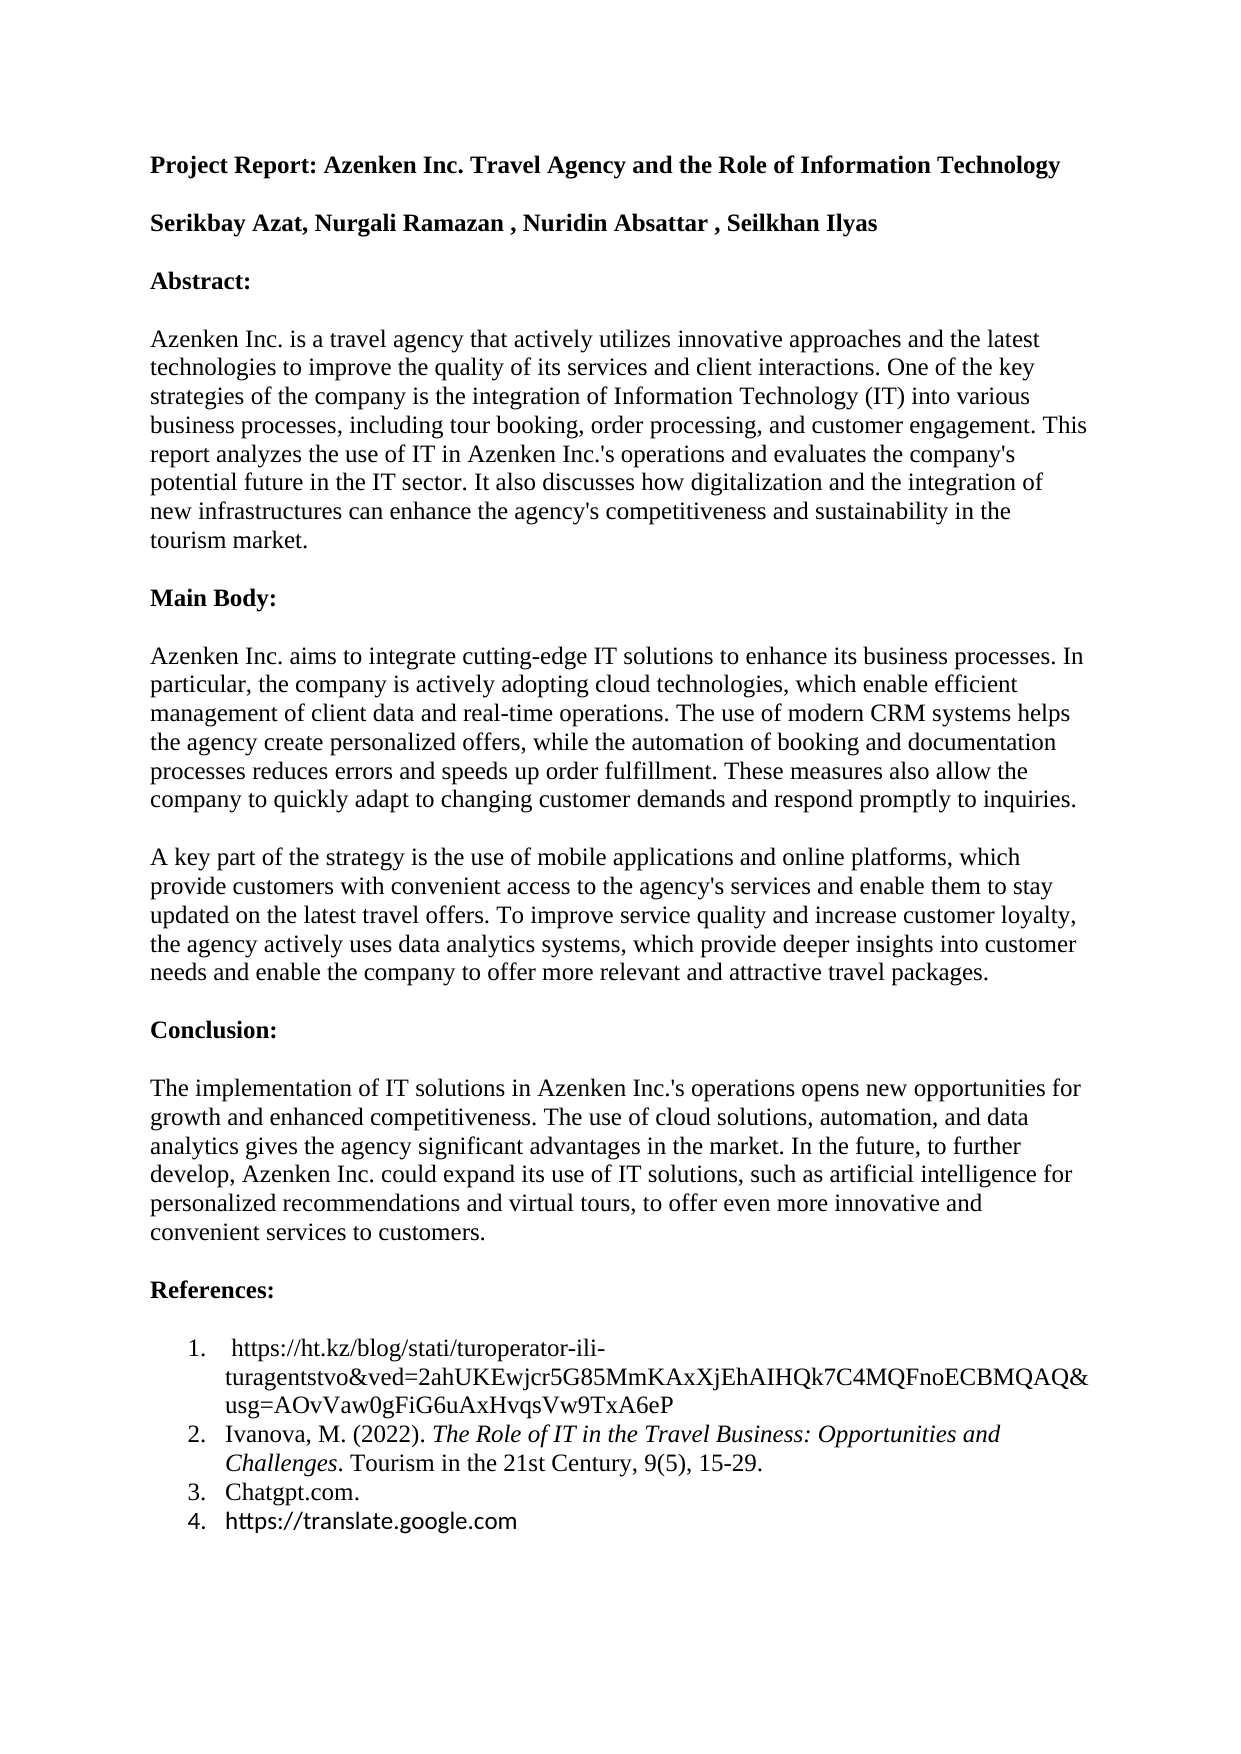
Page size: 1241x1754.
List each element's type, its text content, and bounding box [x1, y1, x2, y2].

text Azenken Inc. is a travel agency that actively utilizes innovative approaches and the latest technologies to improve the quality of its services and client interactions. One of the key strategies of the company is the integration of Information Technology (IT) into various business processes, including tour booking, order processing, and customer engagement. This report analyzes the use of IT in Azenken Inc.'s operations and evaluates the company's potential future in the IT sector. It also discusses how digitalization and the integration of new infrastructures can enhance the agency's competitiveness and sustainability in the tourism market. [150, 324, 1090, 554]
text Abstract: [150, 266, 1090, 294]
list Ivanova, M. (2022). The Role of IT in the Travel Business: Opportunities and Challenges. Tourism in the 21st Century, 9(5), 15-29. [187, 1419, 1090, 1477]
list https://translate.google.com [187, 1505, 1090, 1536]
text A key part of the strategy is the use of mobile applications and online platforms, which provide customers with convenient access to the agency's services and enable them to stay updated on the latest travel offers. To improve service quality and increase customer loyalty, the agency actively uses data analytics systems, which provide deeper insights into customer needs and enable the company to offer more relevant and attractive travel packages. [150, 842, 1090, 986]
text Project Report: Azenken Inc. Travel Agency and the Role of Information Technology [150, 150, 1090, 179]
text Azenken Inc. aims to integrate cutting-edge IT solutions to enhance its business processes. In particular, the company is actively adopting cloud technologies, which enable efficient management of client data and real-time operations. The use of modern CRM systems helps the agency create personalized offers, while the automation of booking and documentation processes reduces errors and speeds up order fulfillment. These measures also allow the company to quickly adapt to changing customer demands and respond promptly to inquiries. [150, 641, 1090, 813]
list https://ht.kz/blog/stati/turoperator-ili-turagentstvo&ved=2ahUKEwjcr5G85MmKAxXjEhAIHQk7C4MQFnoECBMQAQ&usg=AOvVaw0gFiG6uAxHvqsVw9TxA6eP [187, 1333, 1090, 1419]
text Serikbay Azat, Nurgali Ramazan , Nuridin Absattar , Seilkhan Ilyas [150, 208, 1090, 237]
list Chatgpt.com. [187, 1477, 1090, 1505]
text References: [150, 1275, 1090, 1304]
text The implementation of IT solutions in Azenken Inc.'s operations opens new opportunities for growth and enhanced competitiveness. The use of cloud solutions, automation, and data analytics gives the agency significant advantages in the market. In the future, to further develop, Azenken Inc. could expand its use of IT solutions, such as artificial intelligence for personalized recommendations and virtual tours, to offer even more innovative and convenient services to customers. [150, 1073, 1090, 1246]
text Main Body: [150, 583, 1090, 612]
text Conclusion: [150, 1015, 1090, 1044]
